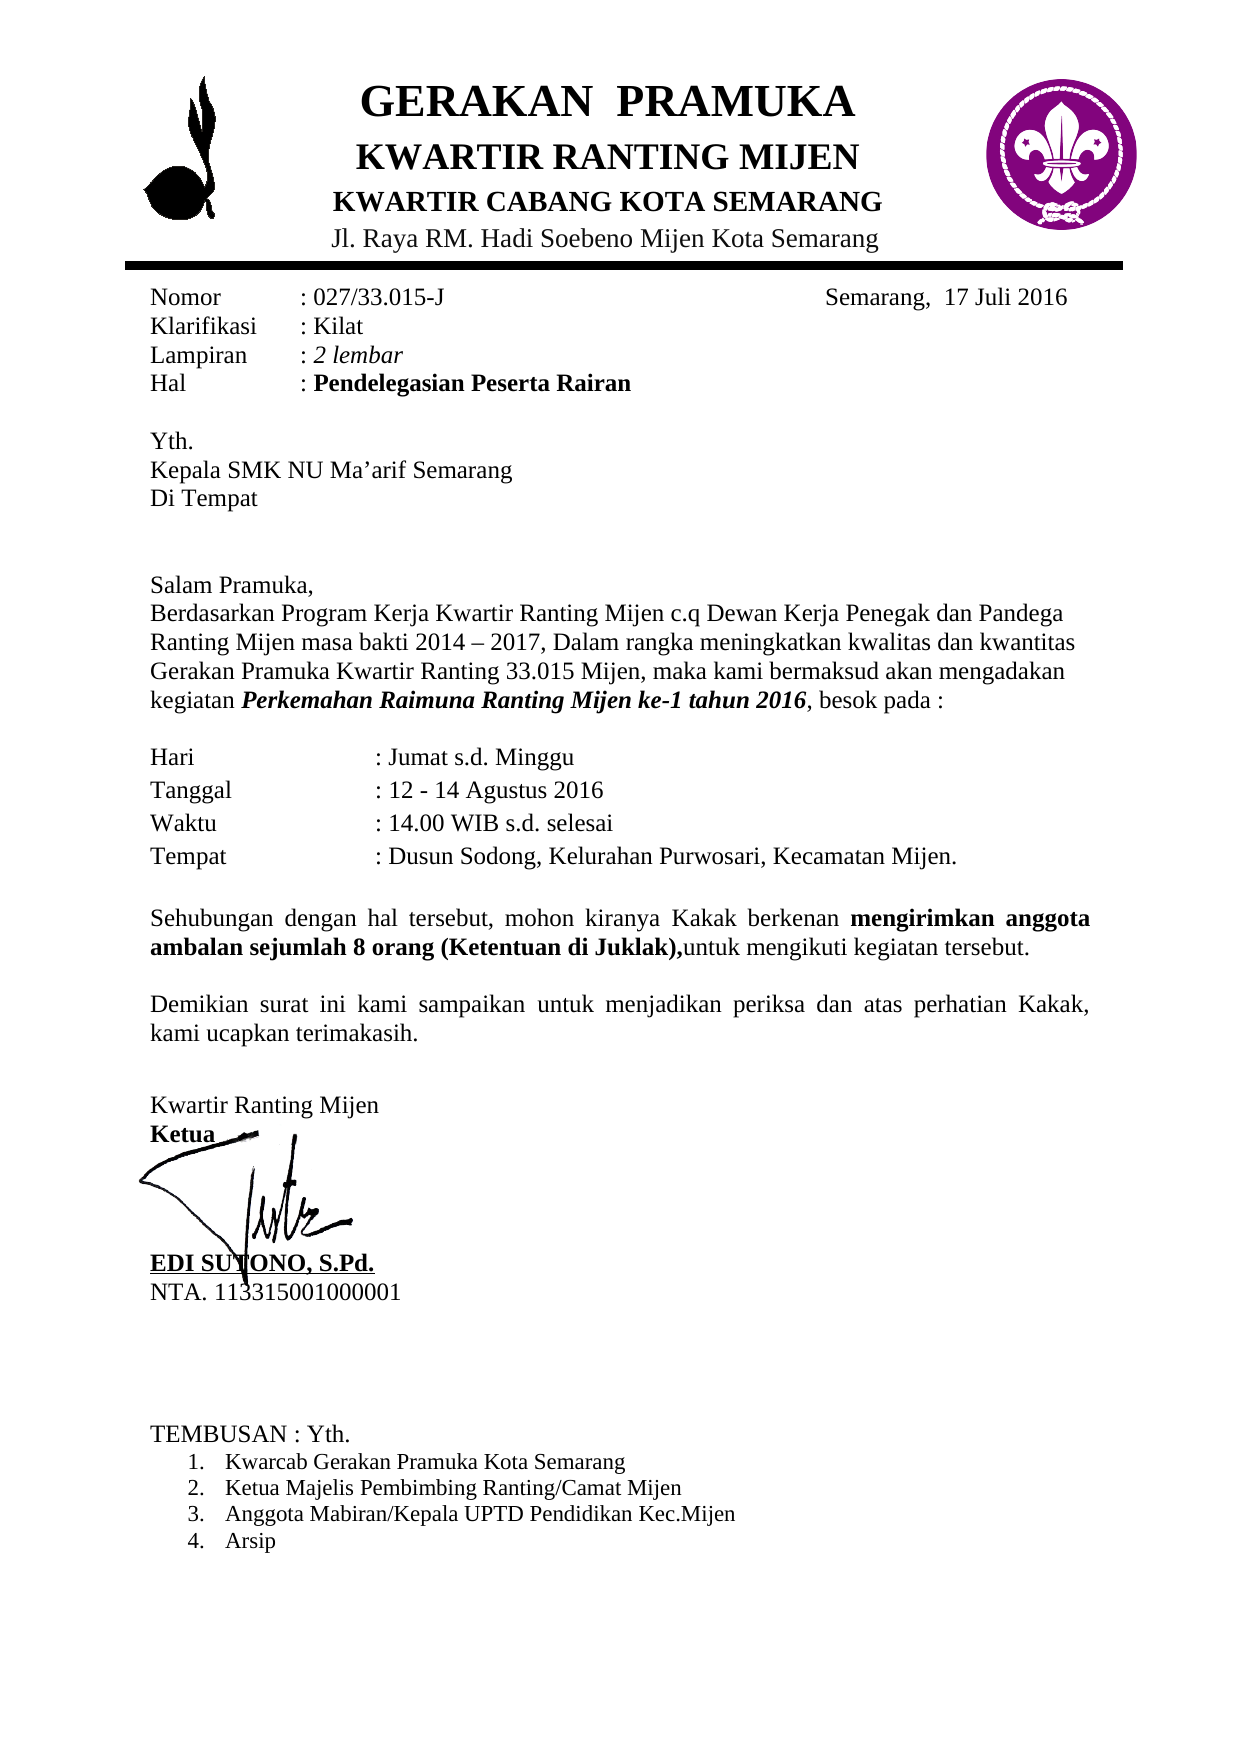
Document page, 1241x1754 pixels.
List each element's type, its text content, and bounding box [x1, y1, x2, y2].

list Ketua Majelis Pembimbing Ranting/Camat Mijen [187, 1474, 1090, 1501]
text Lampiran : 2 lembar [150, 340, 1090, 368]
text Yth. [150, 426, 1090, 455]
list Arsip [187, 1527, 1090, 1553]
picture [125, 1106, 397, 1290]
text Berdasarkan Program Kerja Kwartir Ranting Mijen c.q Dewan Kerja Penegak dan Pandega Ranting Mijen masa bakti 2014 – 2017, Dalam rangka meningkatkan kwalitas dan kwantitas Gerakan Pramuka Kwartir Ranting 33.015 Mijen, maka kami bermaksud akan mengadakan kegiatan Perkemahan Raimuna Ranting Mijen ke-1 tahun 2016, besok pada : [150, 598, 1090, 713]
list Anggota Mabiran/Kepala UPTD Pendidikan Kec.Mijen [187, 1501, 1090, 1527]
text Salam Pramuka, [150, 570, 1090, 598]
text Hari : Jumat s.d. Minggu [150, 742, 1090, 771]
text Di Tempat [150, 483, 1090, 512]
text Demikian surat ini kami sampaikan untuk menjadikan periksa dan atas perhatian Kakak, kami ucapkan terimakasih. [150, 989, 1090, 1047]
picture [986, 79, 1137, 230]
text Ketua [150, 1119, 1090, 1147]
text Sehubungan dengan hal tersebut, mohon kiranya Kakak berkenan mengirimkan anggota ambalan sejumlah 8 orang (Ketentuan di Juklak),untuk mengikuti kegiatan tersebut. [150, 903, 1090, 961]
text NTA. 113315001000001 [150, 1277, 1090, 1306]
text Klarifikasi : Kilat [150, 311, 1090, 340]
text Tempat : Dusun Sodong, Kelurahan Purwosari, Kecamatan Mijen. [150, 841, 1090, 870]
text Hal : Pendelegasian Peserta Rairan [150, 368, 1090, 397]
text Waktu : 14.00 WIB s.d. selesai [150, 808, 1090, 837]
list Kwarcab Gerakan Pramuka Kota Semarang [187, 1448, 1090, 1474]
text TEMBUSAN : Yth. [150, 1419, 1090, 1448]
subtitle EDI SUTONO, S.Pd. [150, 1248, 1090, 1277]
text Tanggal : 12 - 14 Agustus 2016 [150, 775, 1090, 804]
text Kwartir Ranting Mijen [150, 1090, 1090, 1119]
text Nomor : 027/33.015-J Semarang, 17 Juli 2016 [150, 282, 1090, 311]
text Kepala SMK NU Ma’arif Semarang [150, 455, 1090, 483]
